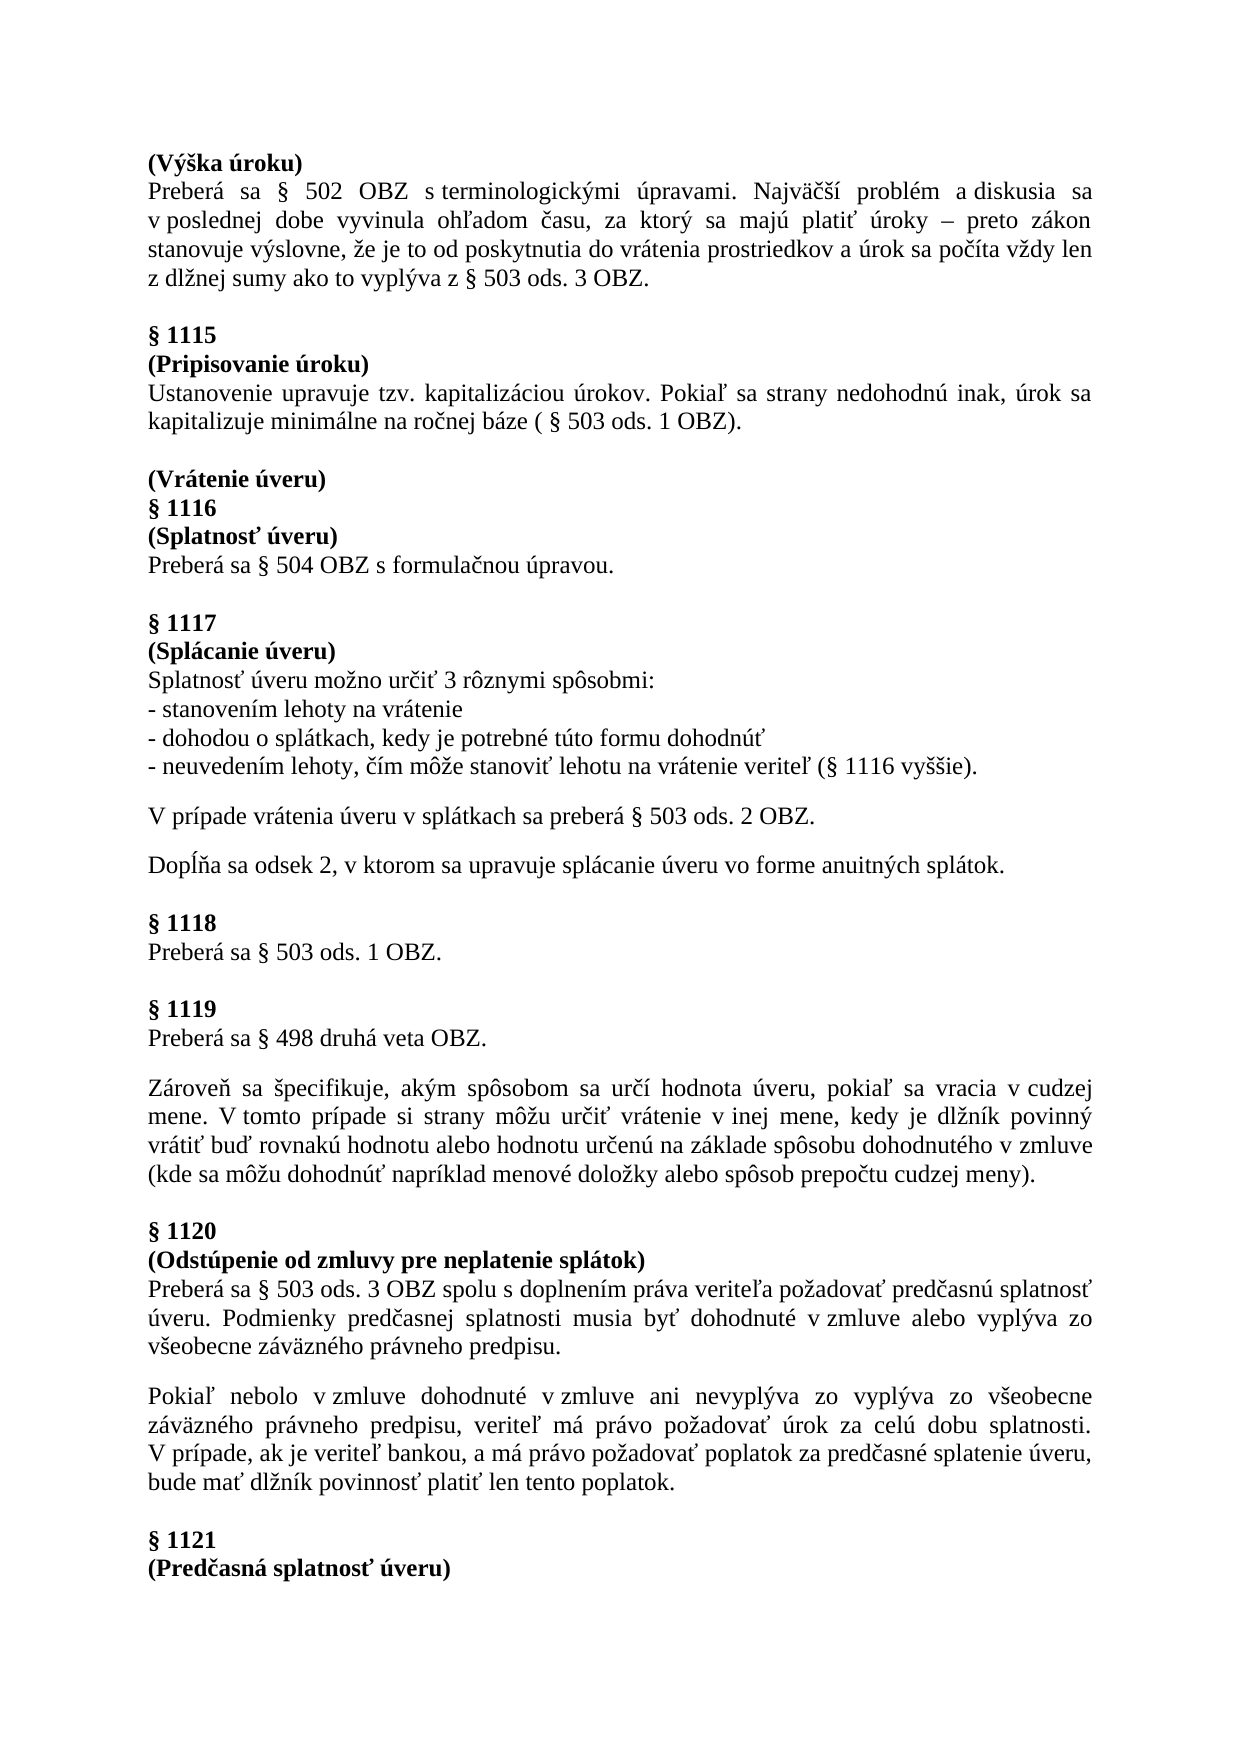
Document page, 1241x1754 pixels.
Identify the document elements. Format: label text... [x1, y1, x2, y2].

text Preberá sa § 503 ods. 1 OBZ. [148, 937, 1093, 966]
text (Pripisovanie úroku) [148, 349, 1093, 378]
text Pokiaľ nebolo v zmluve dohodnuté v zmluve ani nevyplýva zo vyplýva zo všeobecne záväzného právneho predpisu, veriteľ má právo požadovať úrok za celú dobu splatnosti. V prípade, ak je veriteľ bankou, a má právo požadovať poplatok za predčasné splatenie úveru, bude mať dlžník povinnosť platiť len tento poplatok. [148, 1381, 1093, 1496]
text Dopĺňa sa odsek 2, v ktorom sa upravuje splácanie úveru vo forme anuitných splátok. [148, 851, 1093, 879]
text V prípade vrátenia úveru v splátkach sa preberá § 503 ods. 2 OBZ. [148, 801, 1093, 830]
text Preberá sa § 503 ods. 3 OBZ spolu s doplnením práva veriteľa požadovať predčasnú splatnosť úveru. Podmienky predčasnej splatnosti musia byť dohodnuté v zmluve alebo vyplýva zo všeobecne záväzného právneho predpisu. [148, 1274, 1093, 1360]
text Preberá sa § 498 druhá veta OBZ. [148, 1023, 1093, 1052]
text (Vrátenie úveru) [148, 464, 1093, 493]
text Preberá sa § 502 OBZ s terminologickými úpravami. Najväčší problém a diskusia sa v poslednej dobe vyvinula ohľadom času, za ktorý sa majú platiť úroky – preto zákon stanovuje výslovne, že je to od poskytnutia do vrátenia prostriedkov a úrok sa počíta vždy len z dlžnej sumy ako to vyplýva z § 503 ods. 3 OBZ. [148, 176, 1093, 291]
text (Splatnosť úveru) [148, 521, 1093, 550]
text (Predčasná splatnosť úveru) [148, 1553, 1093, 1582]
text § 1121 [148, 1525, 1093, 1553]
text § 1117 [148, 608, 1093, 636]
text (Výška úroku) [148, 148, 1093, 176]
text - dohodou o splátkach, kedy je potrebné túto formu dohodnúť [148, 723, 1093, 751]
text § 1119 [148, 994, 1093, 1023]
text Preberá sa § 504 OBZ s formulačnou úpravou. [148, 550, 1093, 579]
text (Splácanie úveru) [148, 636, 1093, 665]
text § 1120 [148, 1216, 1093, 1245]
text - neuvedením lehoty, čím môže stanoviť lehotu na vrátenie veriteľ (§ 1116 vyššie). [148, 751, 1093, 780]
text § 1115 [148, 320, 1093, 349]
text § 1118 [148, 908, 1093, 937]
text Splatnosť úveru možno určiť 3 rôznymi spôsobmi: [148, 665, 1093, 694]
text (Odstúpenie od zmluvy pre neplatenie splátok) [148, 1245, 1093, 1274]
text § 1116 [148, 493, 1093, 521]
text - stanovením lehoty na vrátenie [148, 694, 1093, 723]
text Zároveň sa špecifikuje, akým spôsobom sa určí hodnota úveru, pokiaľ sa vracia v cudzej mene. V tomto prípade si strany môžu určiť vrátenie v inej mene, kedy je dlžník povinný vrátiť buď rovnakú hodnotu alebo hodnotu určenú na základe spôsobu dohodnutého v zmluve (kde sa môžu dohodnúť napríklad menové doložky alebo spôsob prepočtu cudzej meny). [148, 1073, 1093, 1188]
text Ustanovenie upravuje tzv. kapitalizáciou úrokov. Pokiaľ sa strany nedohodnú inak, úrok sa kapitalizuje minimálne na ročnej báze ( § 503 ods. 1 OBZ). [148, 378, 1093, 435]
